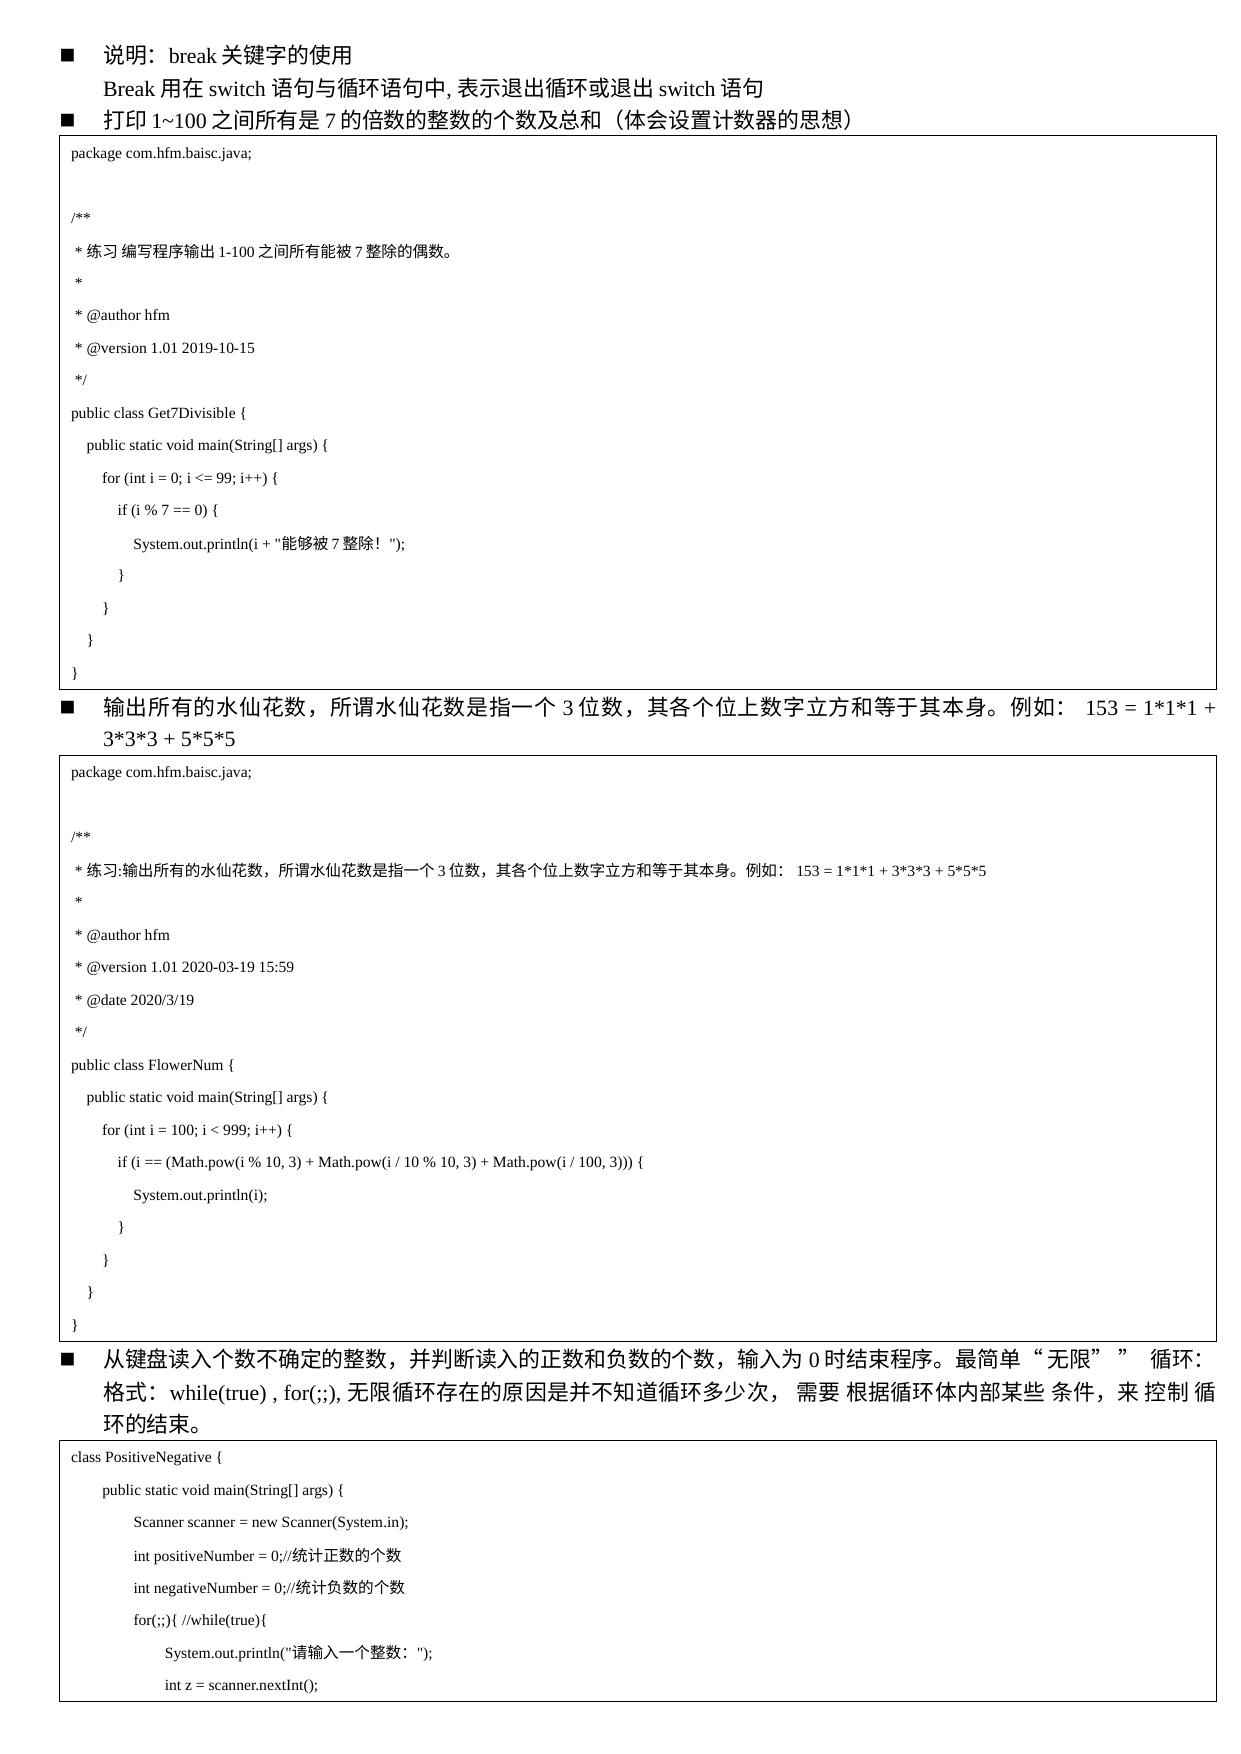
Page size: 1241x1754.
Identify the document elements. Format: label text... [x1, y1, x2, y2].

list 打印1~100之间所有是7的倍数的整数的个数及总和（体会设置计数器的思想） [59, 103, 1217, 135]
list 输出所有的水仙花数，所谓水仙花数是指一个3位数，其各个位上数字立方和等于其本身。例如： 153 = 1*1*1 + 3*3*3 + 5*5*5 [59, 690, 1217, 755]
list 从键盘读入个数不确定的整数，并判断读入的正数和负数的个数，输入为0时结束程序。最简单“ 无限” ” 循环： 格式：while(true) , for(;;), 无限循环存在的原因是并不知道循环多少次， 需要 根据循环体内部某些 条件，来 控制 循环的结束。 [59, 1342, 1217, 1439]
table_header package com.hfm.baisc.java; /** * 练习 编写程序输出1-100之间所有能被7整除的偶数。 * * @author hfm * @version 1.01 2019-10-15 */ public class Get7Divisible { public static void main(String[] args) { for (int i = 0; i <= 99; i++) { if (i % 7 == 0) { System.out.println(i + "能够被7整除！"); } } } } [60, 136, 1216, 689]
table_header package com.hfm.baisc.java; /** * 练习:输出所有的水仙花数，所谓水仙花数是指一个3位数，其各个位上数字立方和等于其本身。例如： 153 = 1*1*1 + 3*3*3 + 5*5*5 * * @author hfm * @version 1.01 2020-03-19 15:59 * @date 2020/3/19 */ public class FlowerNum { public static void main(String[] args) { for (int i = 100; i < 999; i++) { if (i == (Math.pow(i % 10, 3) + Math.pow(i / 10 % 10, 3) + Math.pow(i / 100, 3))) { System.out.println(i); } } } } [60, 756, 1216, 1341]
text Break 用在switch 语句与循环语句中, 表示退出循环或退出switch语句 [103, 70, 1217, 103]
list 说明：break关键字的使用 [59, 38, 1217, 70]
